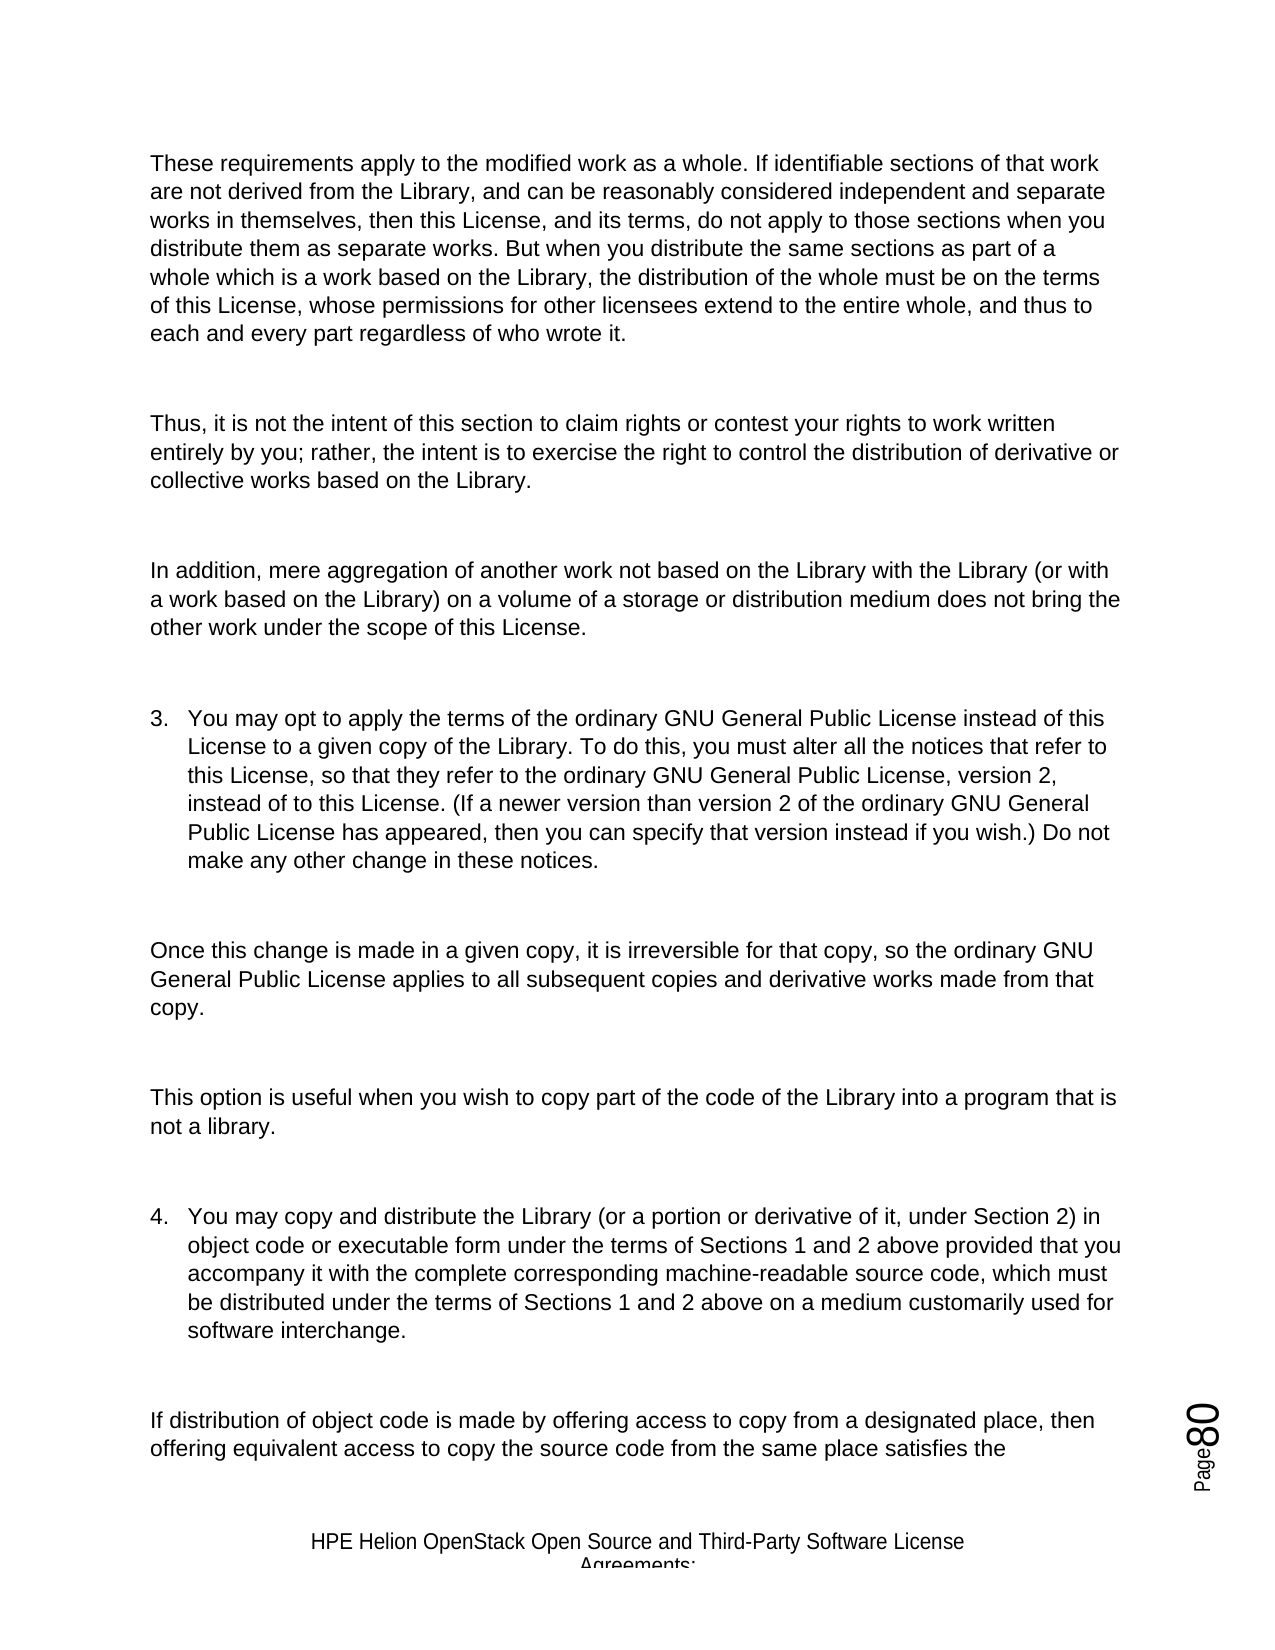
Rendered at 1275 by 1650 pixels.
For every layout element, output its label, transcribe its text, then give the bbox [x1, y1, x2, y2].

text Thus, it is not the intent of this section to claim rights or contest your rights to work written entirely by you; rather, the intent is to exercise the right to control the distribution of derivative or collective works based on the Library. [150, 410, 1121, 493]
text This option is useful when you wish to copy part of the code of the Library into a program that is not a library. [150, 1084, 1119, 1139]
list You may opt to apply the terms of the ordinary GNU General Public License instead of this License to a given copy of the Library. To do this, you must alter all the notices that refer to this License, so that they refer to the ordinary GNU General Public License, version 2, instead of to this License. (If a newer version than version 2 of the ordinary GNU General Public License has appeared, then you can specify that version instead if you wish.) Do not make any other change in these notices. [150, 705, 1110, 873]
text In addition, mere aggregation of another work not based on the Library with the Library (or with a work based on the Library) on a volume of a storage or distribution medium does not bring the other work under the scope of this License. [150, 557, 1122, 641]
text These requirements apply to the modified work as a whole. If identifiable sections of that work are not derived from the Library, and can be reasonably considered independent and separate works in themselves, then this License, and its terms, do not apply to those sections when you distribute them as separate works. But when you distribute the same sections as part of a whole which is a work based on the Library, the distribution of the whole must be on the terms of this License, whose permissions for other licensees extend to the entire whole, and thus to each and every part regardless of who wrote it. [150, 150, 1122, 347]
text Once this change is made in a given copy, it is irreversible for that copy, so the ordinary GNU General Public License applies to all subsequent copies and derivative works made from that copy. [150, 937, 1094, 1020]
list You may copy and distribute the Library (or a portion or derivative of it, under Section 2) in object code or executable form under the terms of Sections 1 and 2 above provided that you accompany it with the complete corresponding machine-readable source code, which must be distributed under the terms of Sections 1 and 2 above on a medium customarily used for software interchange. [150, 1203, 1122, 1343]
text If distribution of object code is made by offering access to copy from a designated place, then offering equivalent access to copy the source code from the same place satisfies the [150, 1407, 1097, 1462]
